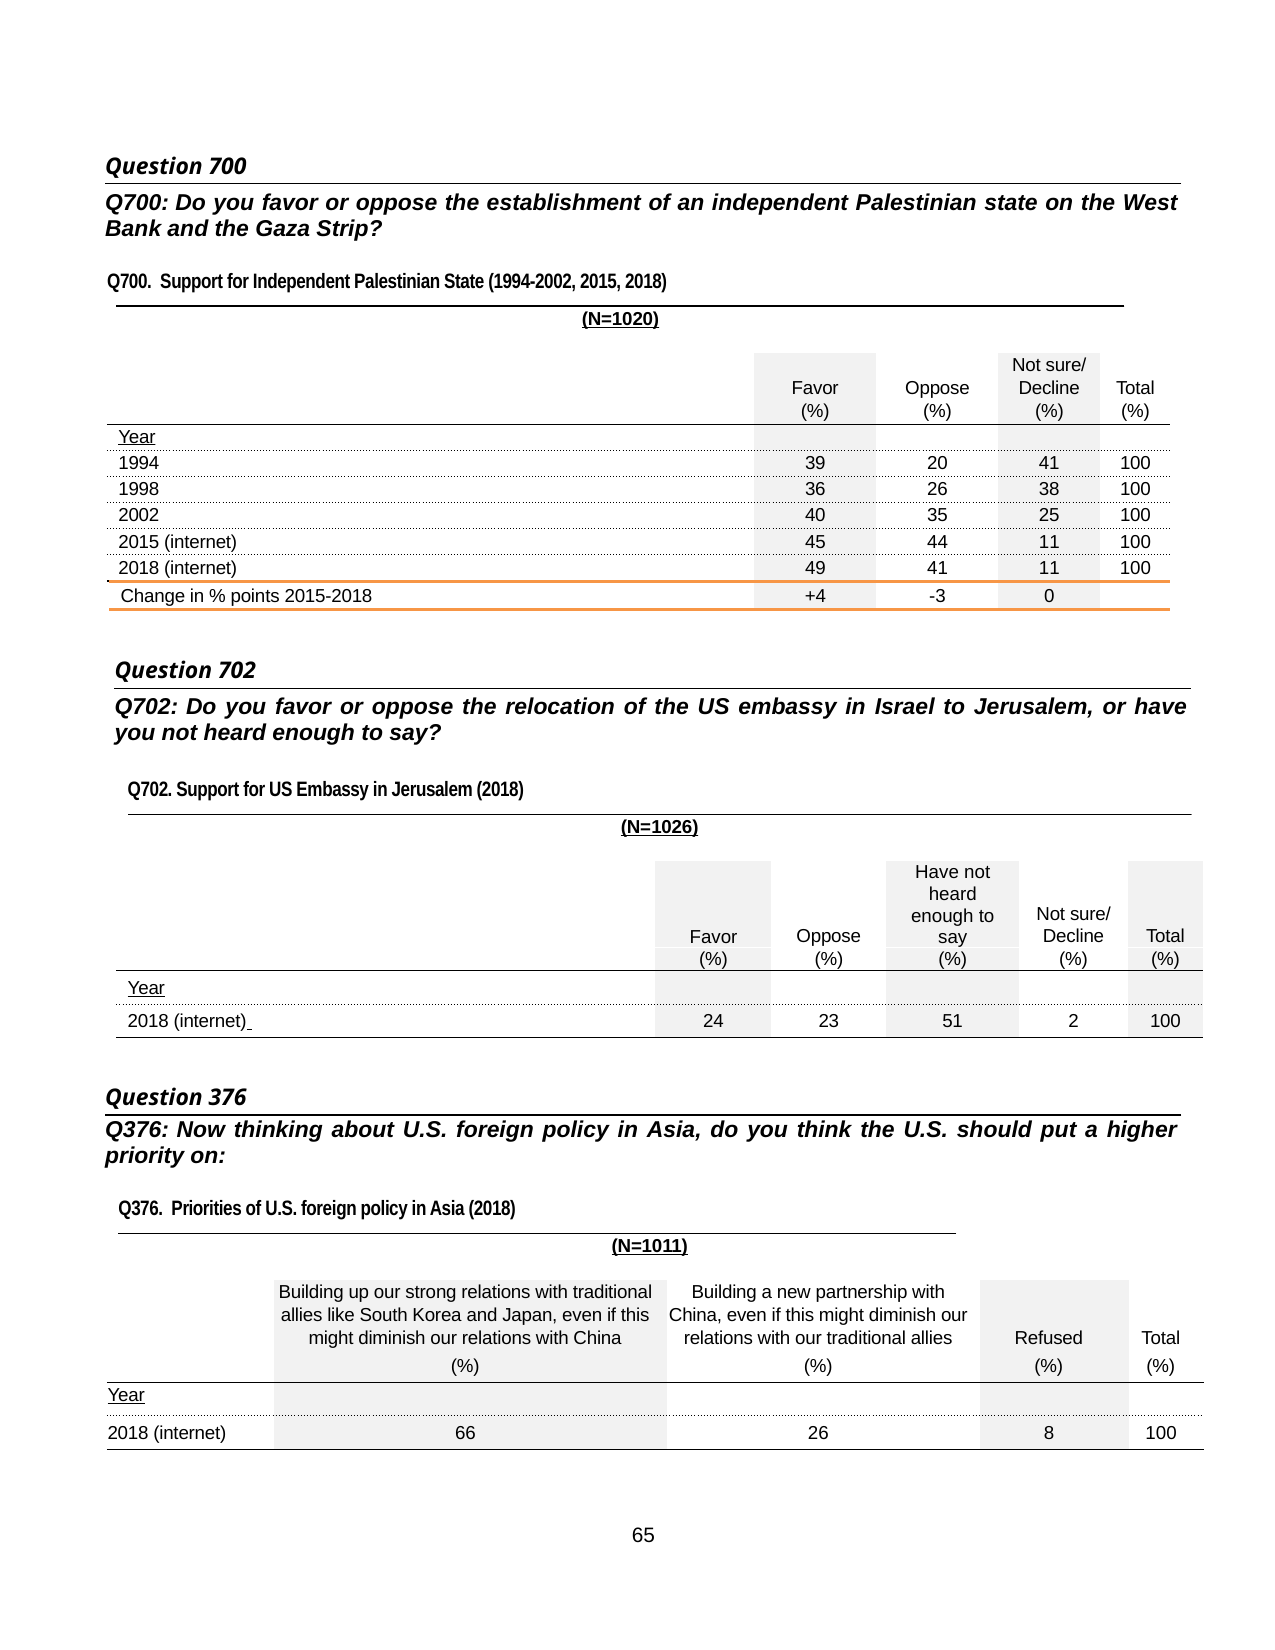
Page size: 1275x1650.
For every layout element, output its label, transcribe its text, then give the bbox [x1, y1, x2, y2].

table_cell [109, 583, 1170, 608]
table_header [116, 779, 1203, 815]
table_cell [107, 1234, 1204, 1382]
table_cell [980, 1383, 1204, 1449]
text Q700: Do you favor or oppose the establishment of an independent Palestinian state on the West Bank and the Gaza Strip? [105, 188, 1181, 241]
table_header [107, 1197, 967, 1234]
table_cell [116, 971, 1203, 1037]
subtitle Question 700 [105, 150, 1181, 183]
text Q702: Do you favor or oppose the relocation of the US embassy in Israel to Jerusalem, or have you not heard enough to say? [114, 693, 1191, 746]
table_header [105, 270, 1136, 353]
text Q376: Now thinking about U.S. foreign policy in Asia, do you think the U.S. should put a higher priority on: [105, 1116, 1181, 1168]
subtitle Question 702 [114, 654, 1191, 688]
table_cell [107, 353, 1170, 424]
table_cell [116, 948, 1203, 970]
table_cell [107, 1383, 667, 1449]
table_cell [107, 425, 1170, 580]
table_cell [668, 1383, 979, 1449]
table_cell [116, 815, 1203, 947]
subtitle Question 376 [105, 1081, 1181, 1114]
